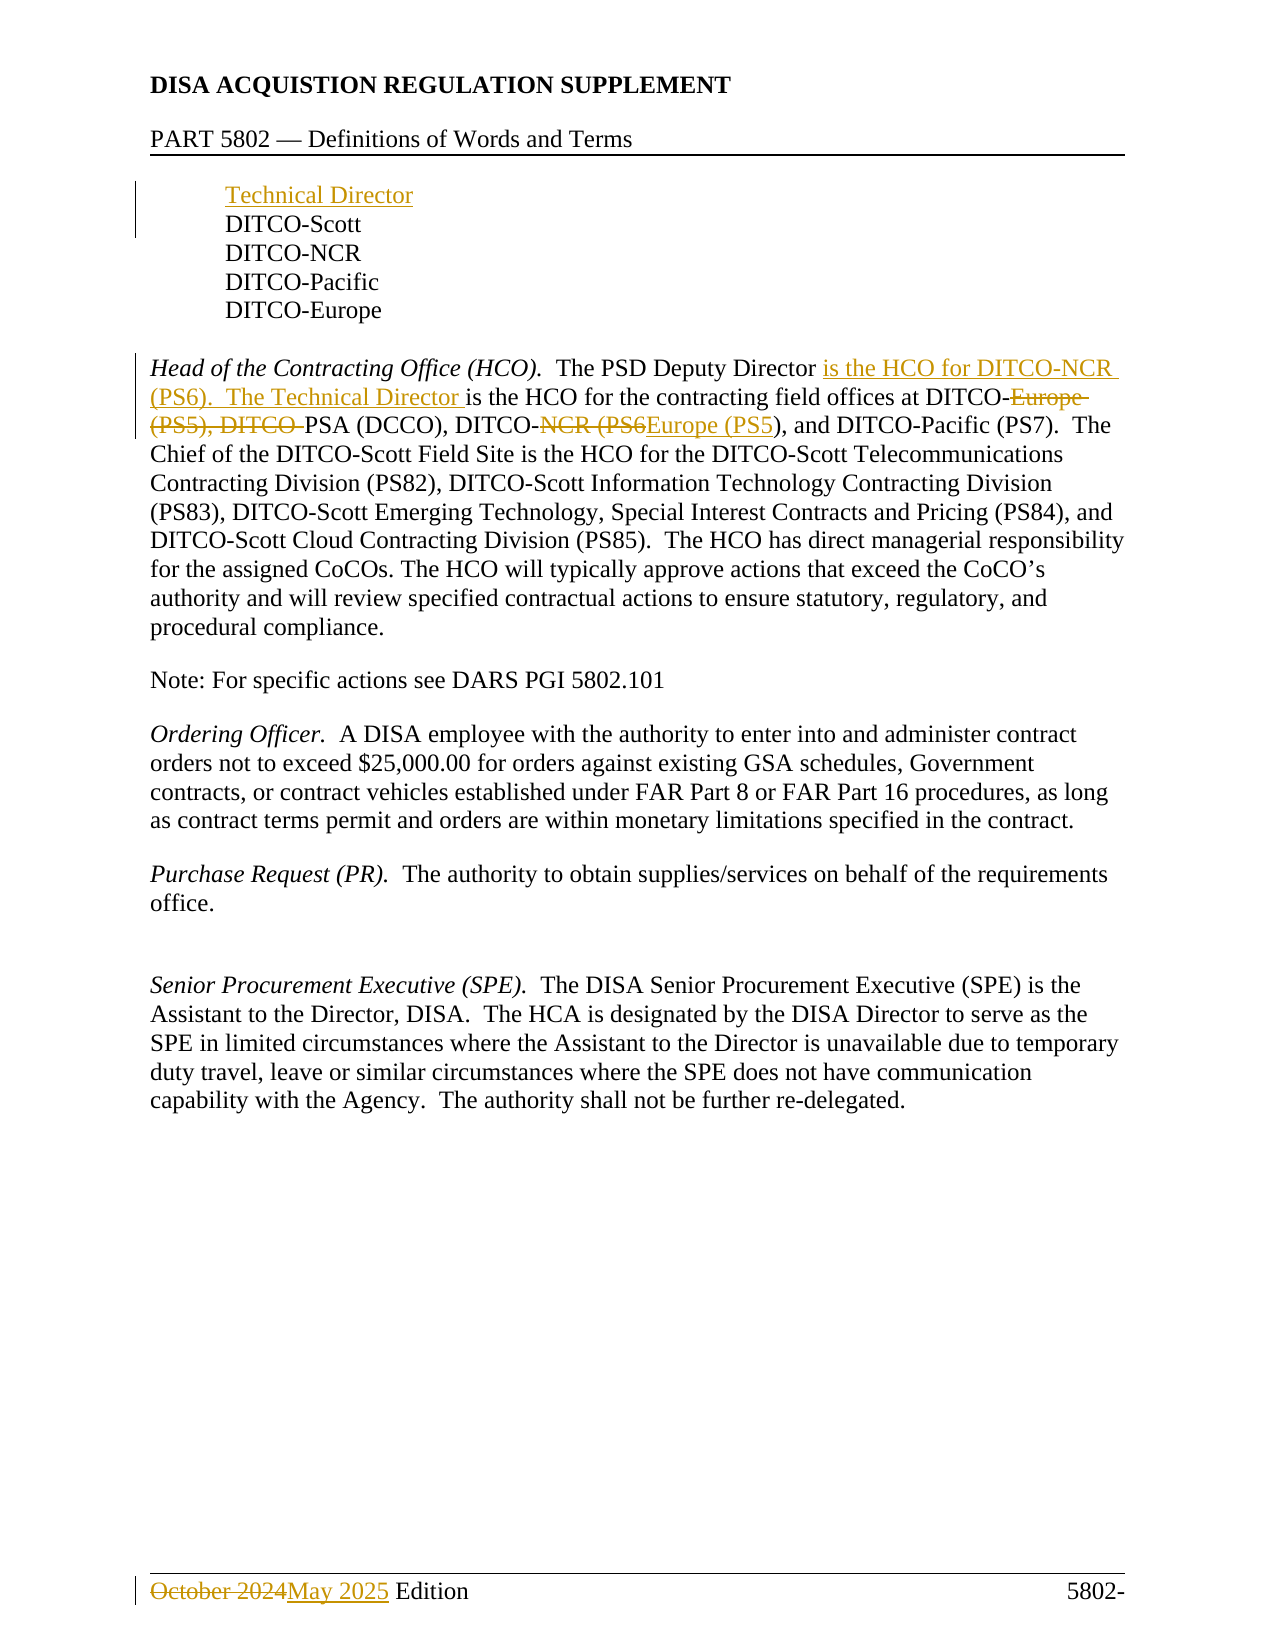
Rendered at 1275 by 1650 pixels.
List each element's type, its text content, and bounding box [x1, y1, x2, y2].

text Senior Procurement Executive (SPE). The DISA Senior Procurement Executive (SPE) is the Assistant to the Director, DISA. The HCA is designated by the DISA Director to serve as the SPE in limited circumstances where the Assistant to the Director is unavailable due to temporary duty travel, leave or similar circumstances where the SPE does not have communication capability with the Agency. The authority shall not be further re-delegated. [150, 971, 1125, 1114]
text Head of the Contracting Office (HCO). The PSD Deputy Director is the HCO for the contracting field offices at DITCO-PSA (DCCO), DITCO-), and DITCO-Pacific (PS7). The Chief of the DITCO-Scott Field Site is the HCO for the DITCO-Scott Telecommunications Contracting Division (PS82), DITCO-Scott Information Technology Contracting Division (PS83), DITCO-Scott Emerging Technology, Special Interest Contracts and Pricing (PS84), and DITCO-Scott Cloud Contracting Division (PS85). The HCO has direct managerial responsibility for the assigned CoCOs. The HCO will typically approve actions that exceed the CoCO’s authority and will review specified contractual actions to ensure statutory, regulatory, and procedural compliance. [150, 353, 1125, 641]
text Ordering Officer. A DISA employee with the authority to enter into and administer contract orders not to exceed $25,000.00 for orders against existing GSA schedules, Government contracts, or contract vehicles established under FAR Part 8 or FAR Part 16 procedures, as long as contract terms permit and orders are within monetary limitations specified in the contract. [150, 719, 1125, 834]
text DITCO-Europe [150, 296, 1125, 324]
text Purchase Request (PR). The authority to obtain supplies/services on behalf of the requirements office. [150, 859, 1125, 917]
text DITCO-Scott [150, 209, 1125, 238]
text DITCO-NCR [150, 238, 1125, 267]
text DITCO-Pacific [150, 267, 1125, 296]
text Note: For specific actions see DARS PGI 5802.101 [150, 666, 1125, 694]
